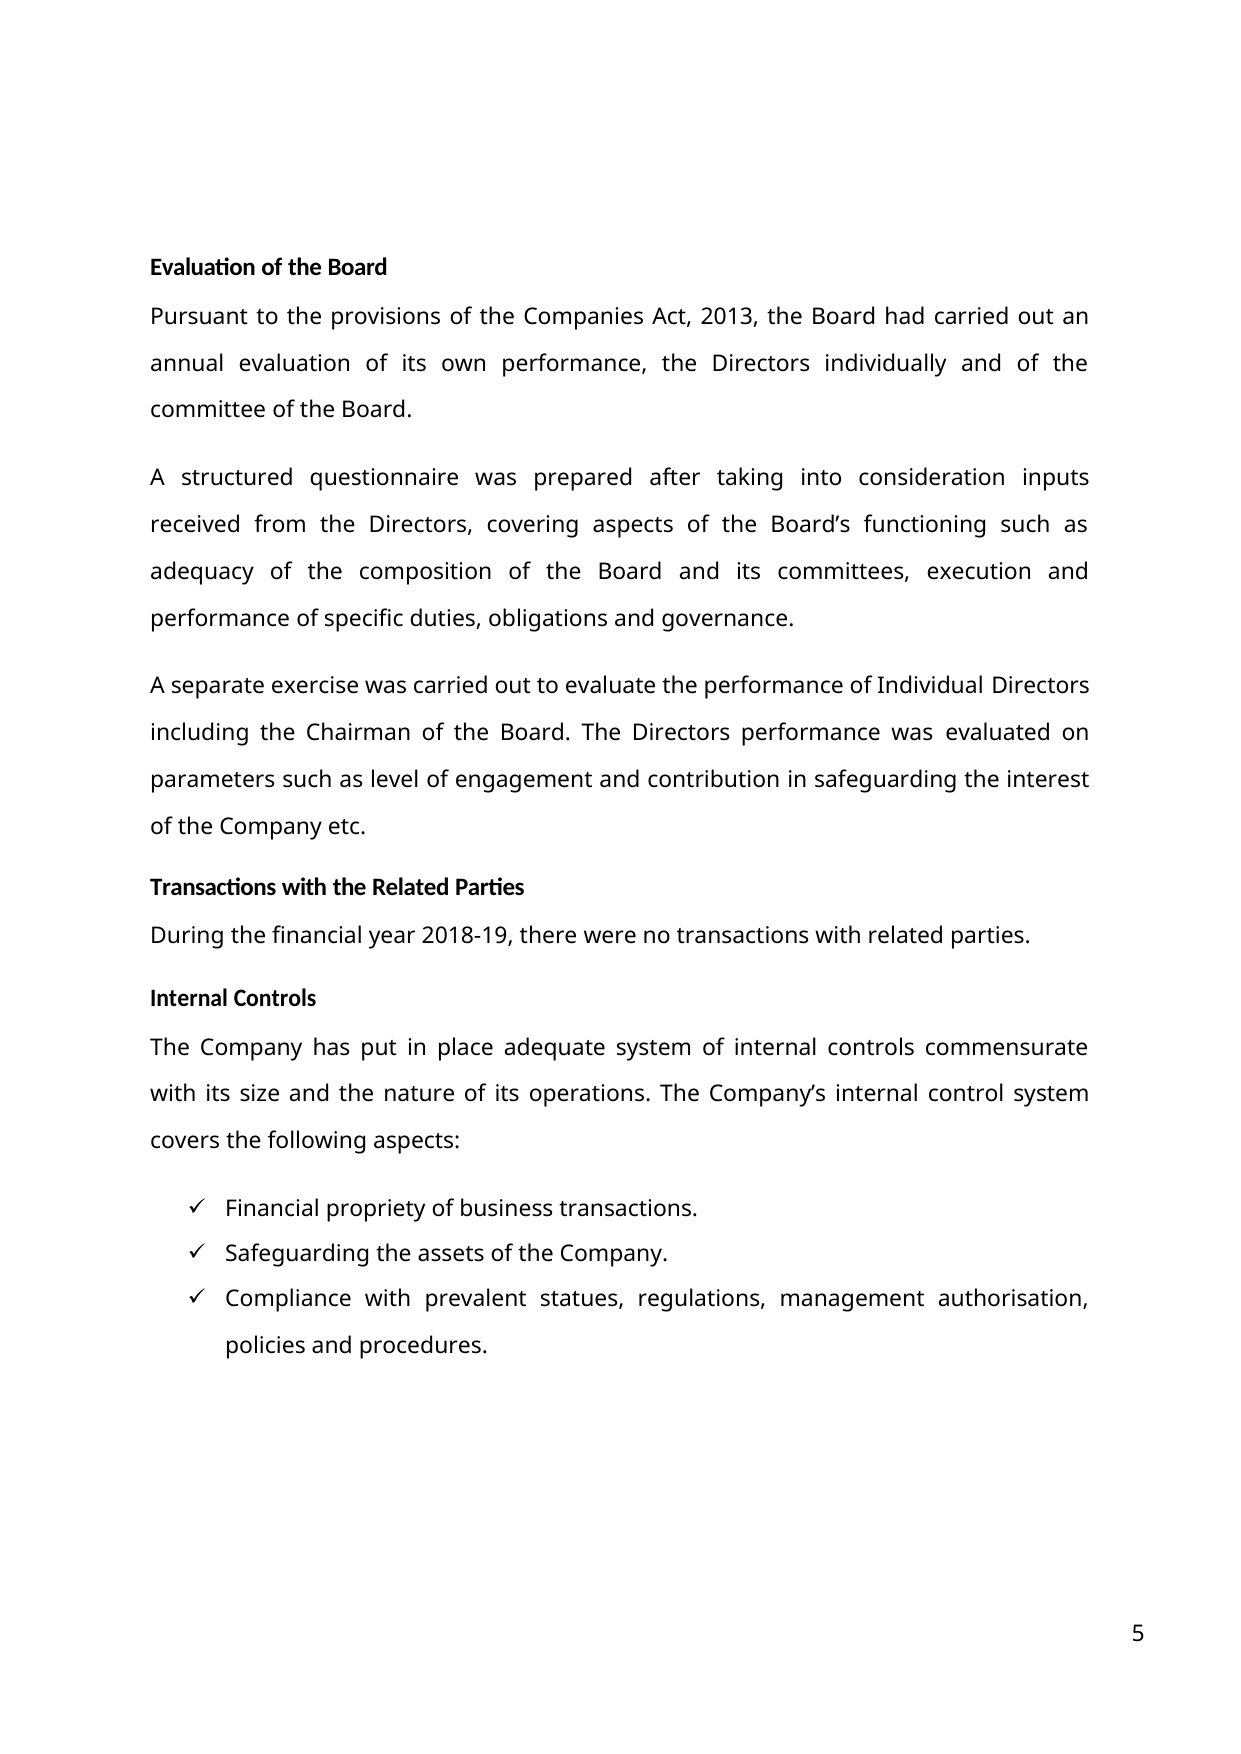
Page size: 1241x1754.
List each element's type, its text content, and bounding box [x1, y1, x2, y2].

list Compliance with prevalent statues, regulations, management authorisation, policies and procedures. [187, 1282, 1090, 1360]
list Safeguarding the assets of the Company. [187, 1237, 1144, 1268]
subtitle Transactions with the Related Parties [150, 871, 1144, 901]
text A structured questionnaire was prepared after taking into consideration inputs received from the Directors, covering aspects of the Board’s functioning such as adequacy of the composition of the Board and its committees, execution and performance of specific duties, obligations and governance. [150, 461, 1089, 633]
subtitle Internal Controls [150, 982, 1144, 1012]
list Financial propriety of business transactions. [187, 1192, 1144, 1223]
text A separate exercise was carried out to evaluate the performance of Individual Directors including the Chairman of the Board. The Directors performance was evaluated on parameters such as level of engagement and contribution in safeguarding the interest of the Company etc. [150, 669, 1089, 841]
subtitle Evaluation of the Board [150, 251, 1144, 281]
text The Company has put in place adequate system of internal controls commensurate with its size and the nature of its operations. The Company’s internal control system covers the following aspects: [150, 1031, 1090, 1156]
text During the financial year 2018-19, there were no transactions with related parties. [150, 919, 1144, 951]
text Pursuant to the provisions of the Companies Act, 2013, the Board had carried out an annual evaluation of its own performance, the Directors individually and of the committee of the Board. [150, 300, 1089, 425]
